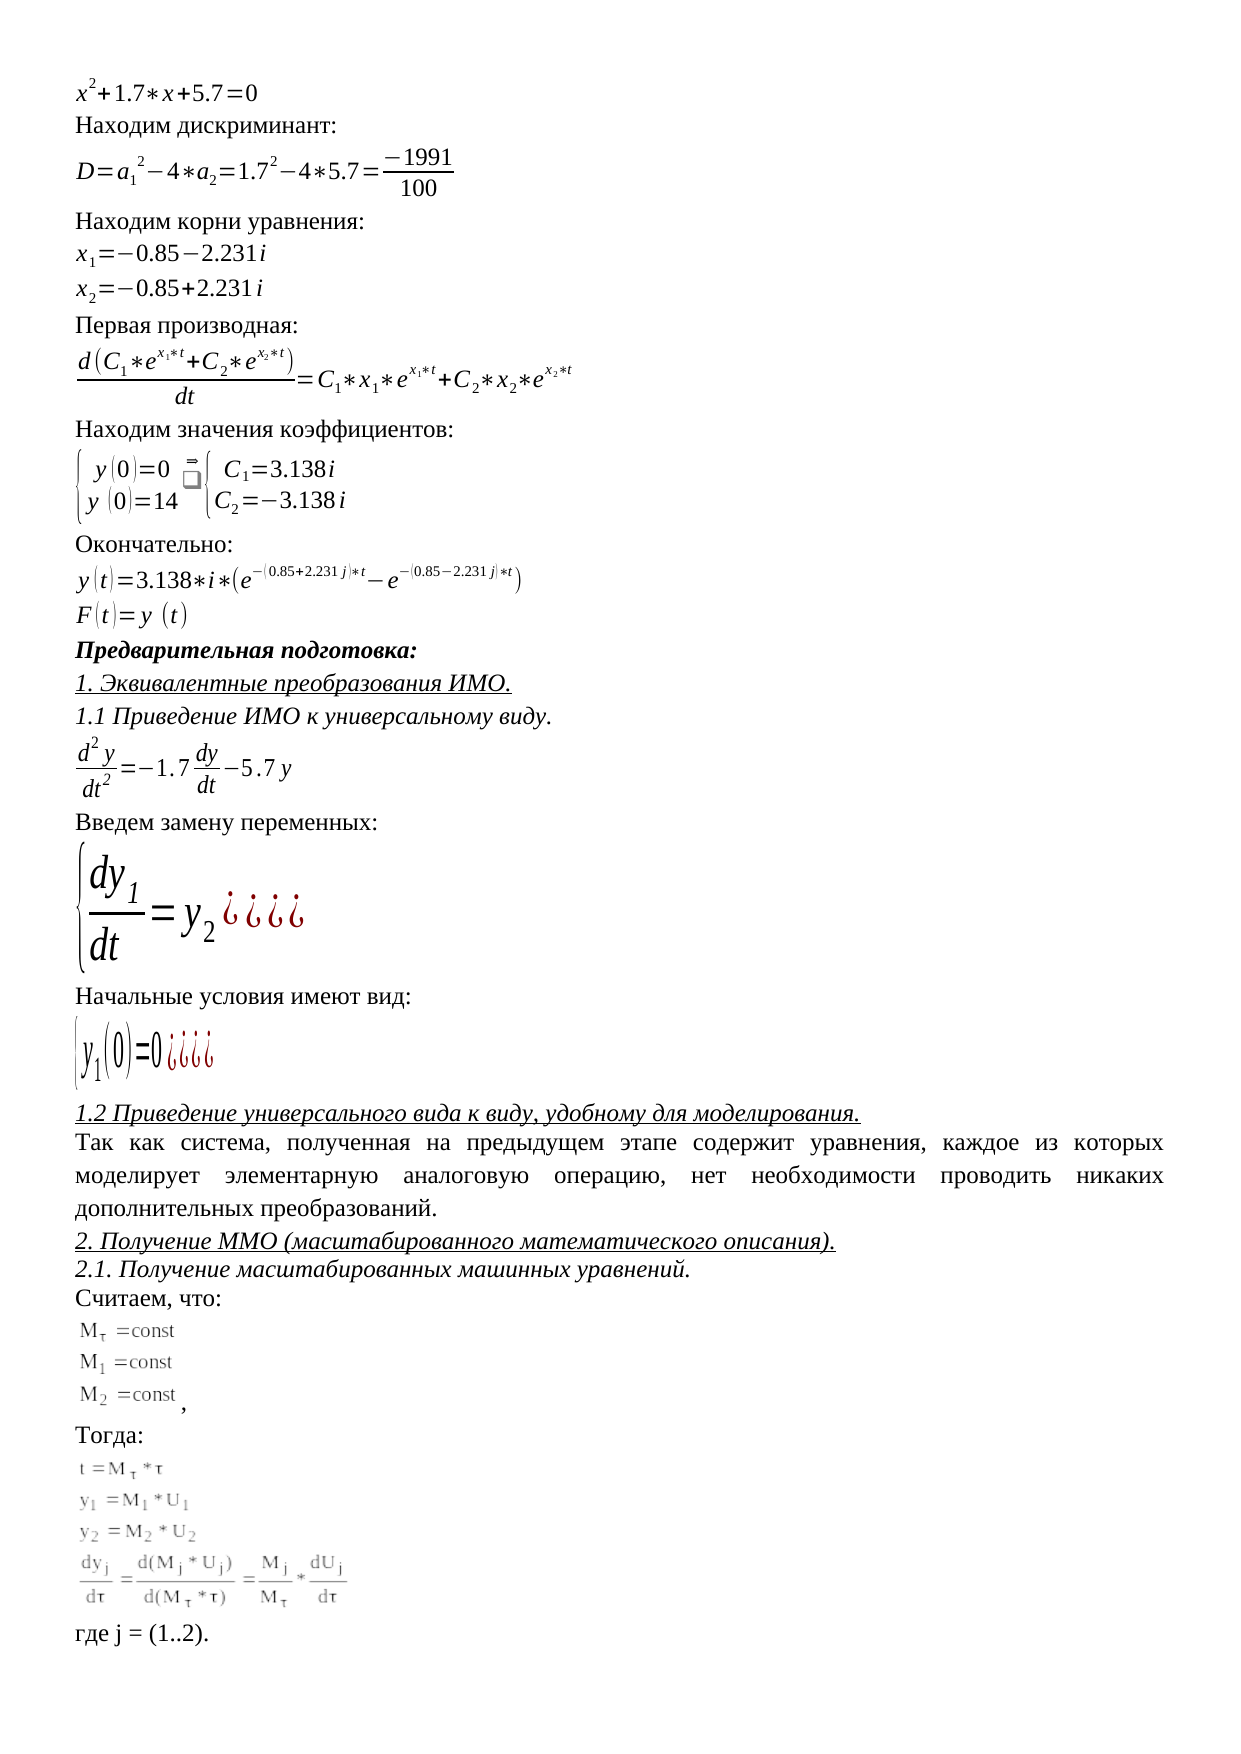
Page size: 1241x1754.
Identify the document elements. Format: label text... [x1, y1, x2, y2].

text Так как система, полученная на предыдущем этапе содержит уравнения, каждое из которых моделирует элементарную аналоговую операцию, нет необходимости проводить никаких дополнительных преобразований. [75, 1127, 1165, 1222]
text Находим дискриминант: [75, 110, 1165, 139]
text Считаем, что: [75, 1283, 1165, 1312]
subtitle 2. Получение ММО (масштабированного математического описания). [75, 1226, 1165, 1254]
text 1. Эквивалентные преобразования ИМО. [75, 668, 1165, 696]
text Первая производная: [75, 311, 1165, 339]
text Окончательно: [75, 529, 1165, 558]
text 1.1 Приведение ИМО к универсальному виду. [75, 701, 1165, 729]
text где j = (1..2). [75, 1618, 1165, 1646]
subtitle 2.1. Получение масштабированных машинных уравнений. [75, 1254, 1165, 1283]
text Предварительная подготовка: [75, 635, 1165, 663]
text Начальные условия имеют вид: [75, 981, 1165, 1010]
subtitle 1.2 Приведение универсального вида к виду, удобному для моделирования. [75, 1098, 1165, 1127]
text , [75, 1316, 1165, 1416]
text Находим корни уравнения: [75, 206, 1165, 235]
text Тогда: [75, 1420, 1165, 1449]
text Находим значения коэффициентов: [75, 414, 1165, 443]
text Введем замену переменных: [75, 807, 1165, 836]
